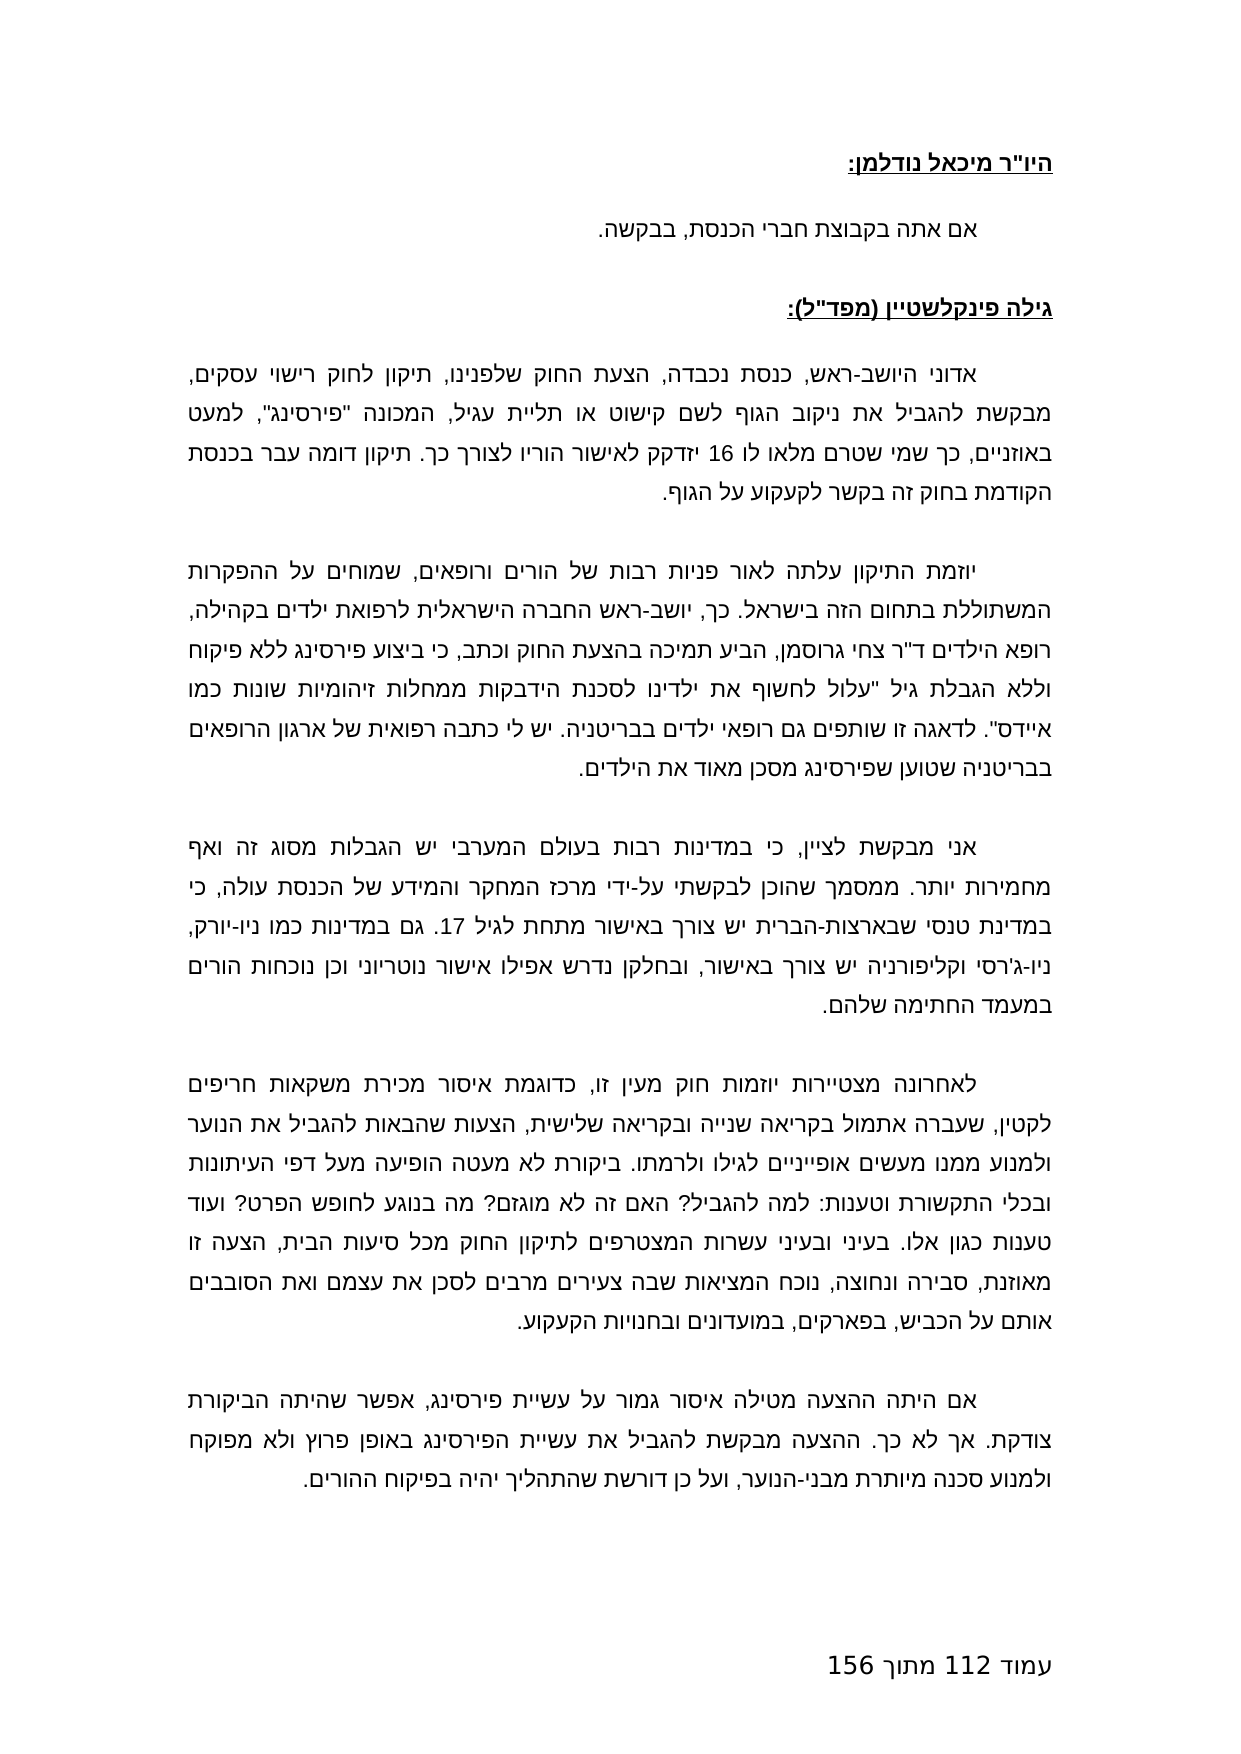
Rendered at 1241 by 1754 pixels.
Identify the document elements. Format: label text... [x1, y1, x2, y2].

text היו"ר מיכאל נודלמן: [187, 150, 1053, 176]
text אדוני היושב-ראש, כנסת נכבדה, הצעת החוק שלפנינו, תיקון לחוק רישוי עסקים, מבקשת להגביל את ניקוב הגוף לשם קישוט או תליית עגיל, המכונה "פירסינג", למעט באוזניים, כך שמי שטרם מלאו לו 16 יזדקק לאישור הוריו לצורך כך. תיקון דומה עבר בכנסת הקודמת בחוק זה בקשר לקעקוע על הגוף. [187, 361, 1053, 505]
text יוזמת התיקון עלתה לאור פניות רבות של הורים ורופאים, שמוחים על ההפקרות המשתוללת בתחום הזה בישראל. כך, יושב-ראש החברה הישראלית לרפואת ילדים בקהילה, רופא הילדים ד"ר צחי גרוסמן, הביע תמיכה בהצעת החוק וכתב, כי ביצוע פירסינג ללא פיקוח וללא הגבלת גיל "עלול לחשוף את ילדינו לסכנת הידבקות ממחלות זיהומיות שונות כמו איידס". לדאגה זו שותפים גם רופאי ילדים בבריטניה. יש לי כתבה רפואית של ארגון הרופאים בבריטניה שטוען שפירסינג מסכן מאוד את הילדים. [187, 558, 1053, 782]
text גילה פינקלשטיין (מפד"ל): [187, 295, 1053, 321]
text לאחרונה מצטיירות יוזמות חוק מעין זו, כדוגמת איסור מכירת משקאות חריפים לקטין, שעברה אתמול בקריאה שנייה ובקריאה שלישית, הצעות שהבאות להגביל את הנוער ולמנוע ממנו מעשים אופייניים לגילו ולרמתו. ביקורת לא מעטה הופיעה מעל דפי העיתונות ובכלי התקשורת וטענות: למה להגביל? האם זה לא מוגזם? מה בנוגע לחופש הפרט? ועוד טענות כגון אלו. בעיני ובעיני עשרות המצטרפים לתיקון החוק מכל סיעות הבית, הצעה זו מאוזנת, סבירה ונחוצה, נוכח המציאות שבה צעירים מרבים לסכן את עצמם ואת הסובבים אותם על הכביש, בפארקים, במועדונים ובחנויות הקעקוע. [187, 1071, 1053, 1334]
text אם אתה בקבוצת חברי הכנסת, בבקשה. [187, 216, 1053, 242]
text אני מבקשת לציין, כי במדינות רבות בעולם המערבי יש הגבלות מסוג זה ואף מחמירות יותר. ממסמך שהוכן לבקשתי על-ידי מרכז המחקר והמידע של הכנסת עולה, כי במדינת טנסי שבארצות-הברית יש צורך באישור מתחת לגיל 17. גם במדינות כמו ניו-יורק, ניו-ג'רסי וקליפורניה יש צורך באישור, ובחלקן נדרש אפילו אישור נוטריוני וכן נוכחות הורים במעמד החתימה שלהם. [187, 834, 1053, 1019]
text אם היתה ההצעה מטילה איסור גמור על עשיית פירסינג, אפשר שהיתה הביקורת צודקת. אך לא כך. ההצעה מבקשת להגביל את עשיית הפירסינג באופן פרוץ ולא מפוקח ולמנוע סכנה מיותרת מבני-הנוער, ועל כן דורשת שהתהליך יהיה בפיקוח ההורים. [187, 1387, 1053, 1492]
